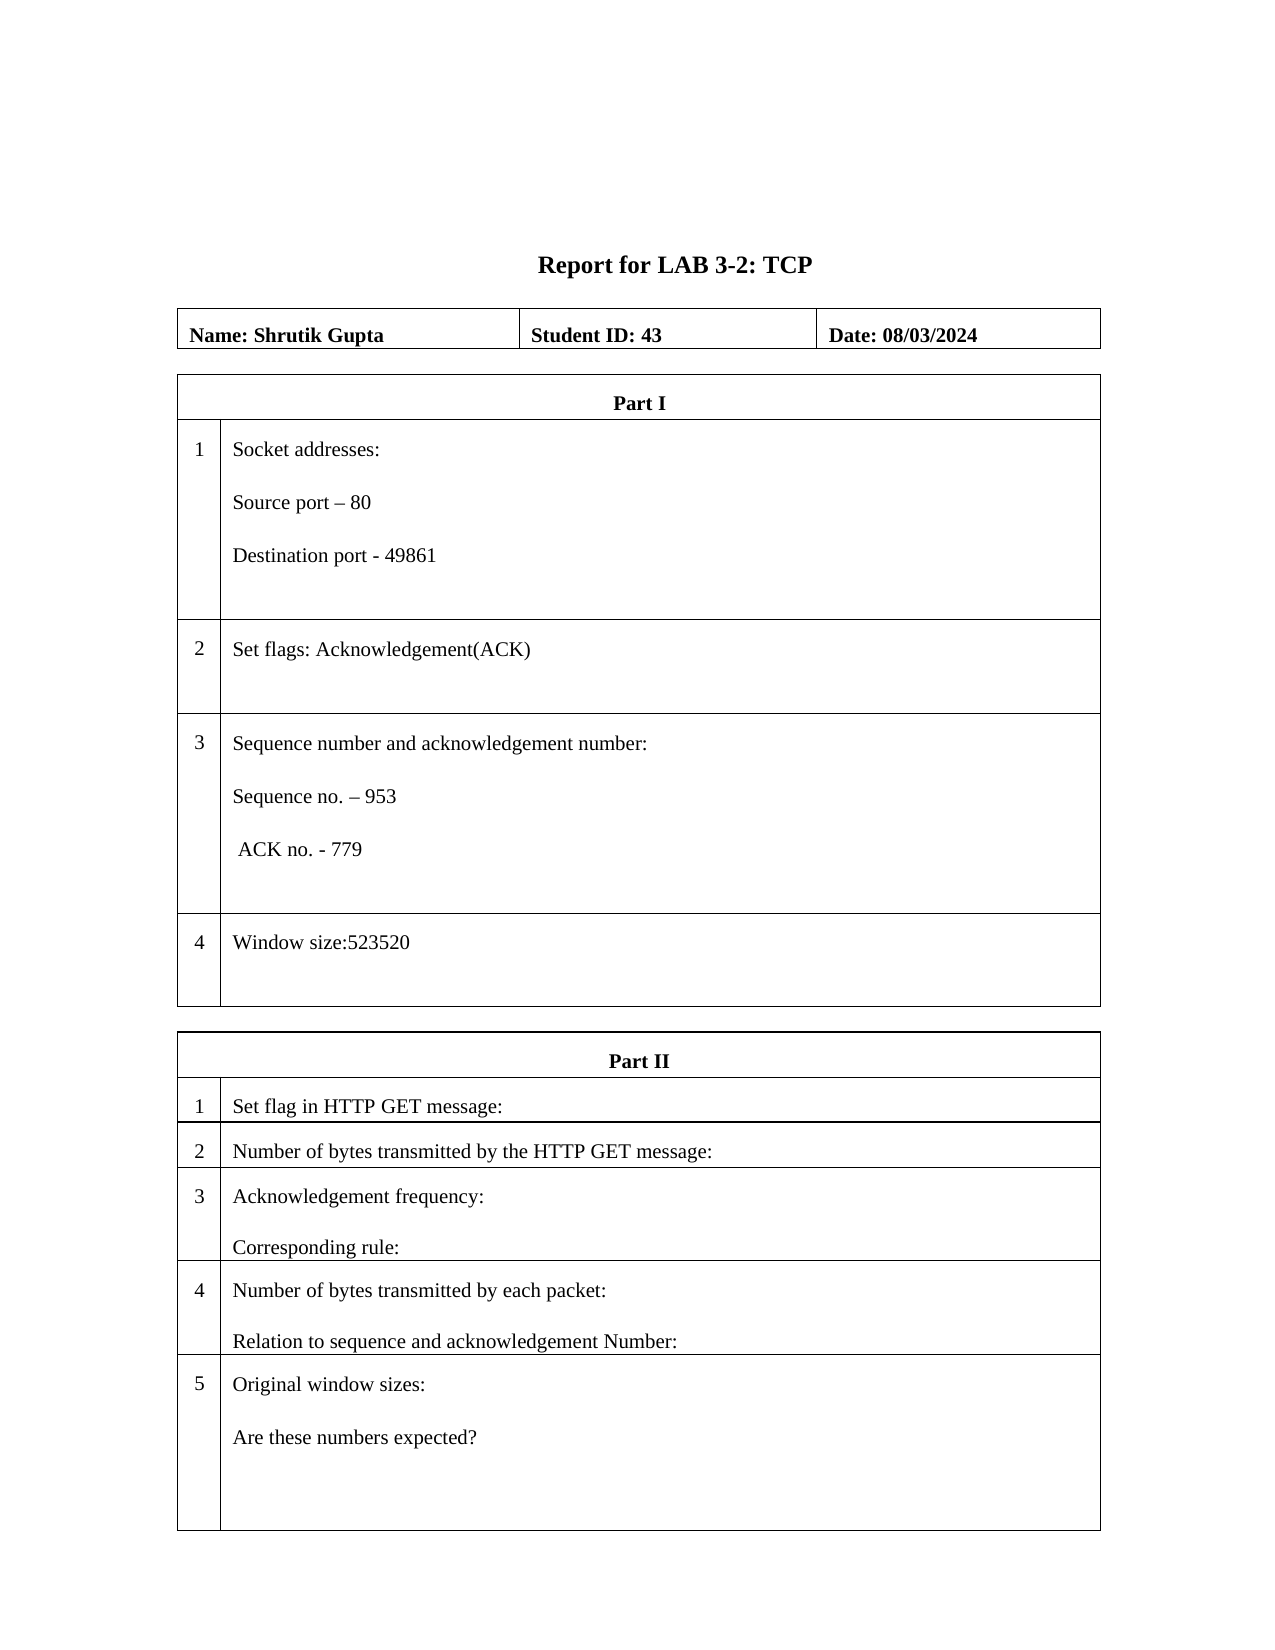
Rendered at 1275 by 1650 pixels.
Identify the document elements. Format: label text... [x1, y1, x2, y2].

table_header Date: 08/03/2024 [817, 309, 1100, 348]
table_cell 5 [178, 1355, 220, 1529]
table_cell 4 [178, 914, 220, 1006]
table_header Student ID: 43 [520, 309, 816, 348]
table_cell Window size:523520 [221, 914, 1100, 1006]
table_cell 1 [178, 1078, 220, 1121]
table_cell Number of bytes transmitted by the HTTP GET message: [221, 1123, 1100, 1167]
table_cell Sequence number and acknowledgement number: Sequence no. – 953 ACK no. - 779 [221, 714, 1100, 913]
table_cell 2 [178, 620, 220, 712]
table_cell Number of bytes transmitted by each packet: Relation to sequence and acknowledgement Number: [221, 1261, 1100, 1354]
table_cell 1 [178, 420, 220, 619]
table_cell Set flag in HTTP GET message: [221, 1078, 1100, 1121]
table_cell 2 [178, 1123, 220, 1167]
table_header Part II [178, 1033, 1100, 1077]
table_cell 4 [178, 1261, 220, 1354]
table_cell Set flags: Acknowledgement(ACK) [221, 620, 1100, 712]
table_header Name: Shrutik Gupta [178, 309, 519, 348]
text Report for LAB 3-2: TCP [538, 250, 1110, 279]
table_cell 3 [178, 714, 220, 913]
table_cell Acknowledgement frequency: Corresponding rule: [221, 1168, 1100, 1260]
table_header Part I [178, 375, 1100, 419]
table_cell Original window sizes: Are these numbers expected? [221, 1355, 1100, 1529]
table_cell 3 [178, 1168, 220, 1260]
table_cell Socket addresses: Source port – 80 Destination port - 49861 [221, 420, 1100, 619]
